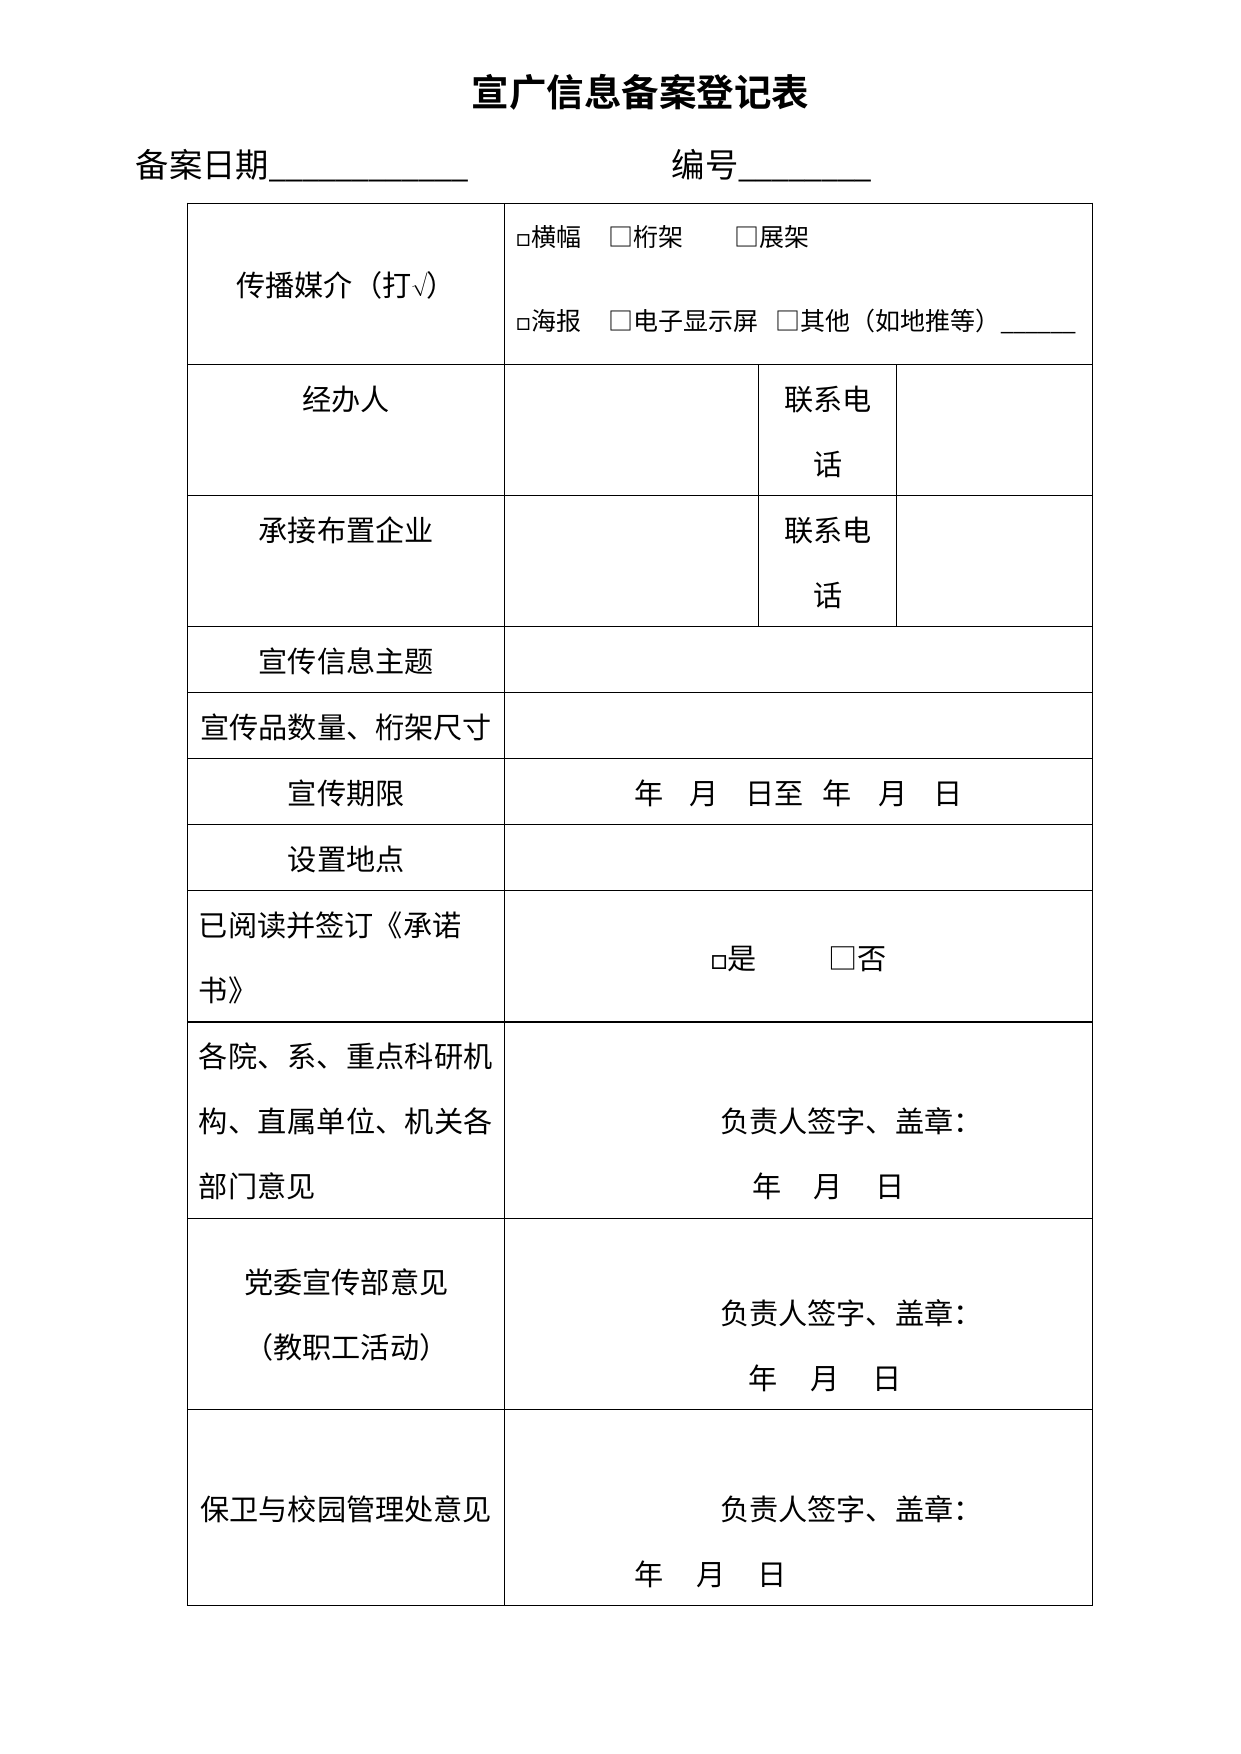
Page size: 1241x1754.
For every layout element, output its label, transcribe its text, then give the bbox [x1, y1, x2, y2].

table_cell [505, 496, 758, 626]
table_cell 各院、系、重点科研机构、直属单位、机关各部门意见 [188, 1023, 504, 1217]
table_cell 宣传信息主题 [188, 627, 504, 692]
table_cell 负责人签字、盖章： 年 月 日 [505, 1023, 1092, 1217]
table_cell [505, 627, 1092, 692]
table_cell [505, 825, 1092, 890]
table_header 传播媒介（打） [188, 204, 504, 364]
table_cell 已阅读并签订《承诺书》 [188, 891, 504, 1021]
table_cell 经办人 [188, 365, 504, 495]
table_cell 宣传期限 [188, 759, 504, 824]
table_cell [897, 496, 1092, 626]
table_cell 负责人签字、盖章： 年 月 日 [505, 1410, 1092, 1605]
table_cell 承接布置企业 [188, 496, 504, 626]
table_cell [505, 693, 1092, 758]
table_cell 党委宣传部意见 （教职工活动） [188, 1219, 504, 1409]
table_cell 联系电话 [759, 365, 896, 495]
table_cell 宣传品数量、桁架尺寸 [188, 693, 504, 758]
table_cell 负责人签字、盖章： 年 月 日 [505, 1219, 1092, 1409]
table_cell [505, 365, 758, 495]
table_cell 年 月 日至 年 月 日 [505, 759, 1092, 824]
table_cell 设置地点 [188, 825, 504, 890]
table_cell □是 □否 [505, 891, 1092, 1021]
text 宣广信息备案登记表 [187, 57, 1093, 122]
table_cell 联系电话 [759, 496, 896, 626]
table_header □横幅 □桁架 □展架 □海报 □电子显示屏 □其他（如地推等）______ [505, 204, 1092, 364]
table_cell [897, 365, 1092, 495]
text 备案日期____________ 编号________ [136, 130, 1158, 195]
table_cell 保卫与校园管理处意见 [188, 1410, 504, 1605]
